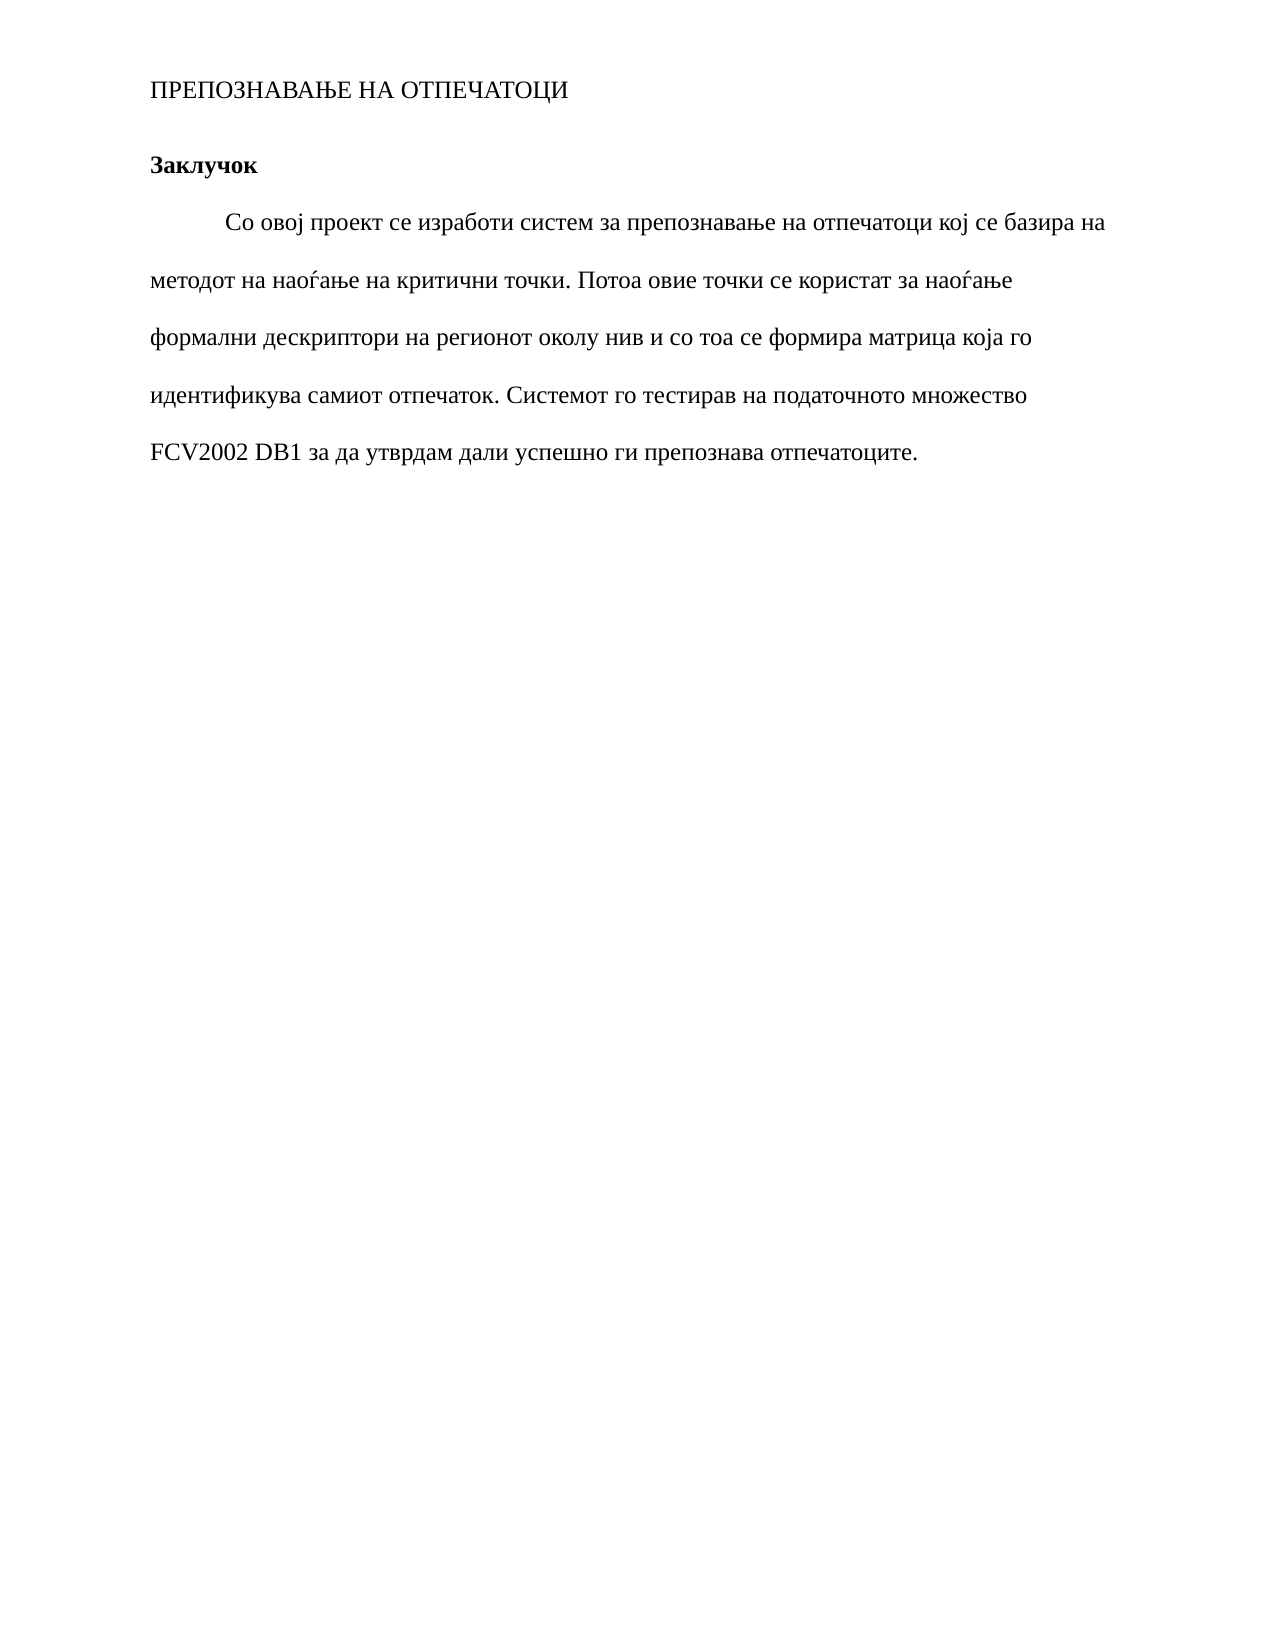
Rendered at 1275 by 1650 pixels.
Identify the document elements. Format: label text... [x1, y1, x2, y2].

text Со овој проект се изработи систем за препознавање на отпечатоци кој се базира на методот на наоѓање на критични точки. Потоа овие точки се користат за наоѓање формални дескриптори на регионот околу нив и со тоа се формира матрица која го идентификува самиот отпечаток. Системот го тестирав на податочното множество FCV2002 DB1 за да утврдам дали успешно ги препознава отпечатоците. [150, 207, 1125, 466]
text Заклучок [150, 150, 1125, 179]
